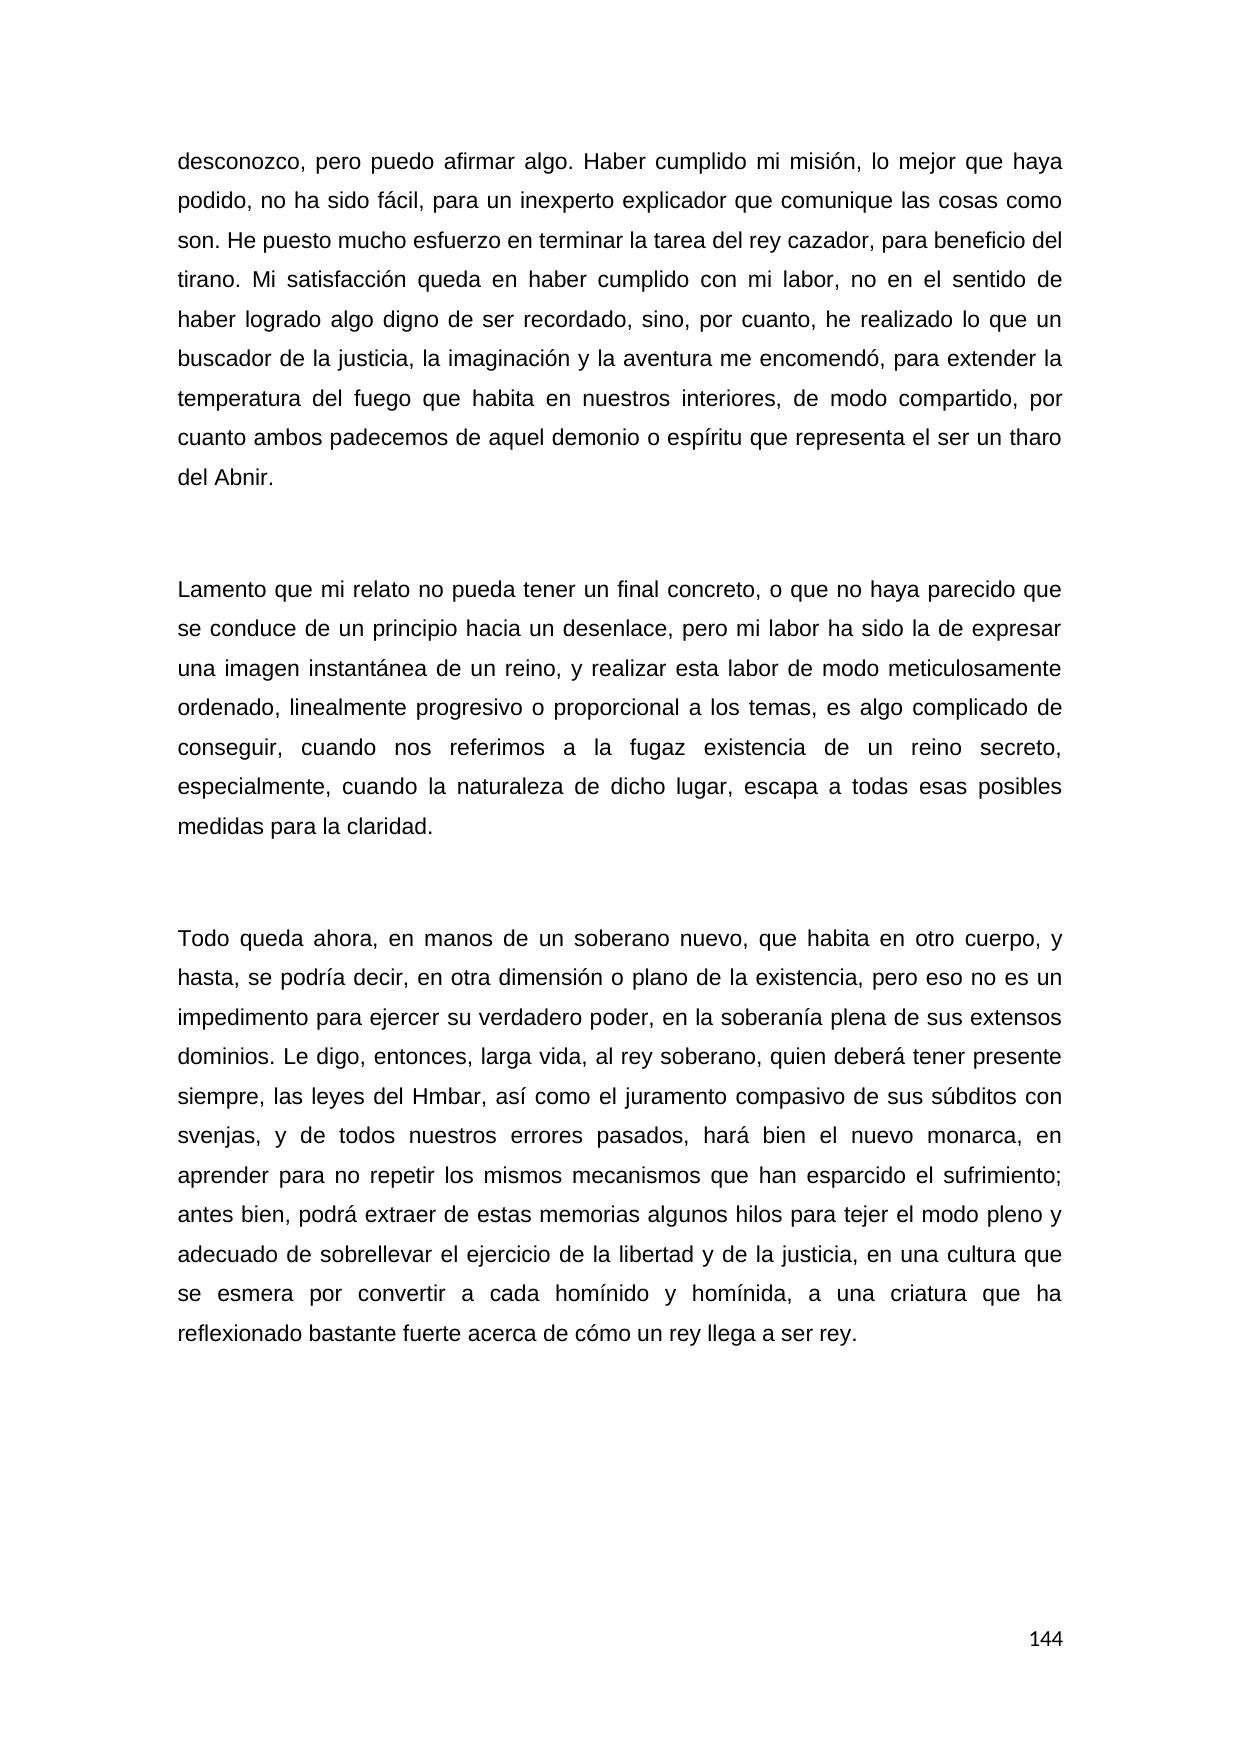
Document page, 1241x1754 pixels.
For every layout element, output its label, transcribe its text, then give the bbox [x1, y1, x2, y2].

text Lamento que mi relato no pueda tener un final concreto, o que no haya parecido que se conduce de un principio hacia un desenlace, pero mi labor ha sido la de expresar una imagen instantánea de un reino, y realizar esta labor de modo meticulosamente ordenado, linealmente progresivo o proporcional a los temas, es algo complicado de conseguir, cuando nos referimos a la fugaz existencia de un reino secreto, especialmente, cuando la naturaleza de dicho lugar, escapa a todas esas posibles medidas para la claridad. [177, 576, 1063, 839]
text Todo queda ahora, en manos de un soberano nuevo, que habita en otro cuerpo, y hasta, se podría decir, en otra dimensión o plano de la existencia, pero eso no es un impedimento para ejercer su verdadero poder, en la soberanía plena de sus extensos dominios. Le digo, entonces, larga vida, al rey soberano, quien deberá tener presente siempre, las leyes del Hmbar, así como el juramento compasivo de sus súbditos con svenjas, y de todos nuestros errores pasados, hará bien el nuevo monarca, en aprender para no repetir los mismos mecanismos que han esparcido el sufrimiento; antes bien, podrá extraer de estas memorias algunos hilos para tejer el modo pleno y adecuado de sobrellevar el ejercicio de la libertad y de la justicia, en una cultura que se esmera por convertir a cada homínido y homínida, a una criatura que ha reflexionado bastante fuerte acerca de cómo un rey llega a ser rey. [177, 925, 1063, 1346]
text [177, 148, 1063, 490]
